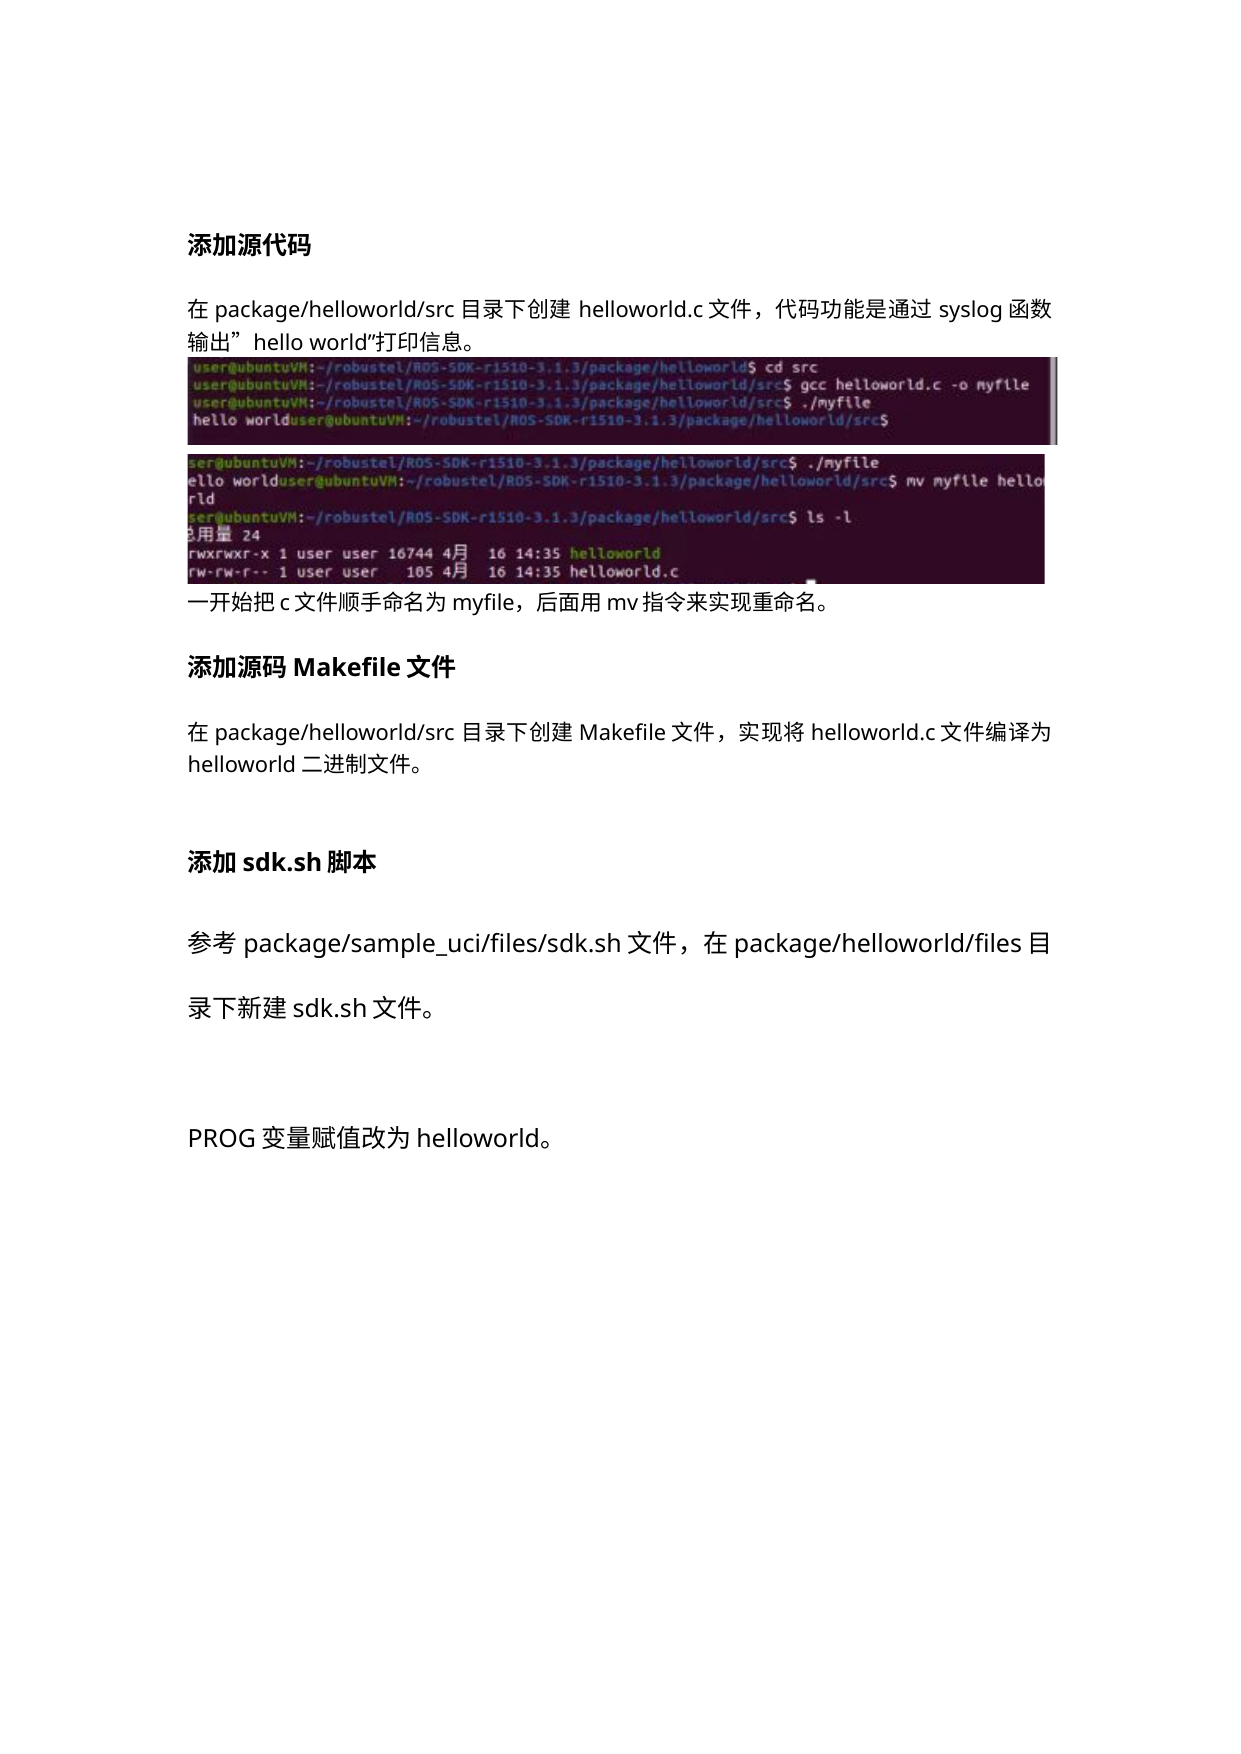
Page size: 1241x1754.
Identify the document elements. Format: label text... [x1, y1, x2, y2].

text 在package/helloworld/src目录下创建 helloworld.c文件，代码功能是通过syslog函数输出”hello world”打印信息。 [187, 292, 1053, 357]
picture [187, 454, 1045, 584]
text 在package/helloworld/src 目录下创建Makefile文件，实现将helloworld.c文件编译为helloworld 二进制文件。 [187, 714, 1053, 779]
text 添加源码Makefile文件 [187, 633, 1053, 698]
picture [187, 357, 1058, 445]
text 参考package/sample_uci/files/sdk.sh文件，在package/helloworld/files目录下新建sdk.sh文件。 [187, 909, 1053, 1039]
text 添加源代码 [187, 211, 1053, 276]
text 添加sdk.sh脚本 [187, 828, 1053, 893]
text PROG变量赋值改为helloworld。 [187, 1104, 1053, 1169]
text 一开始把c文件顺手命名为myfile，后面用mv指令来实现重命名。 [187, 584, 1053, 617]
